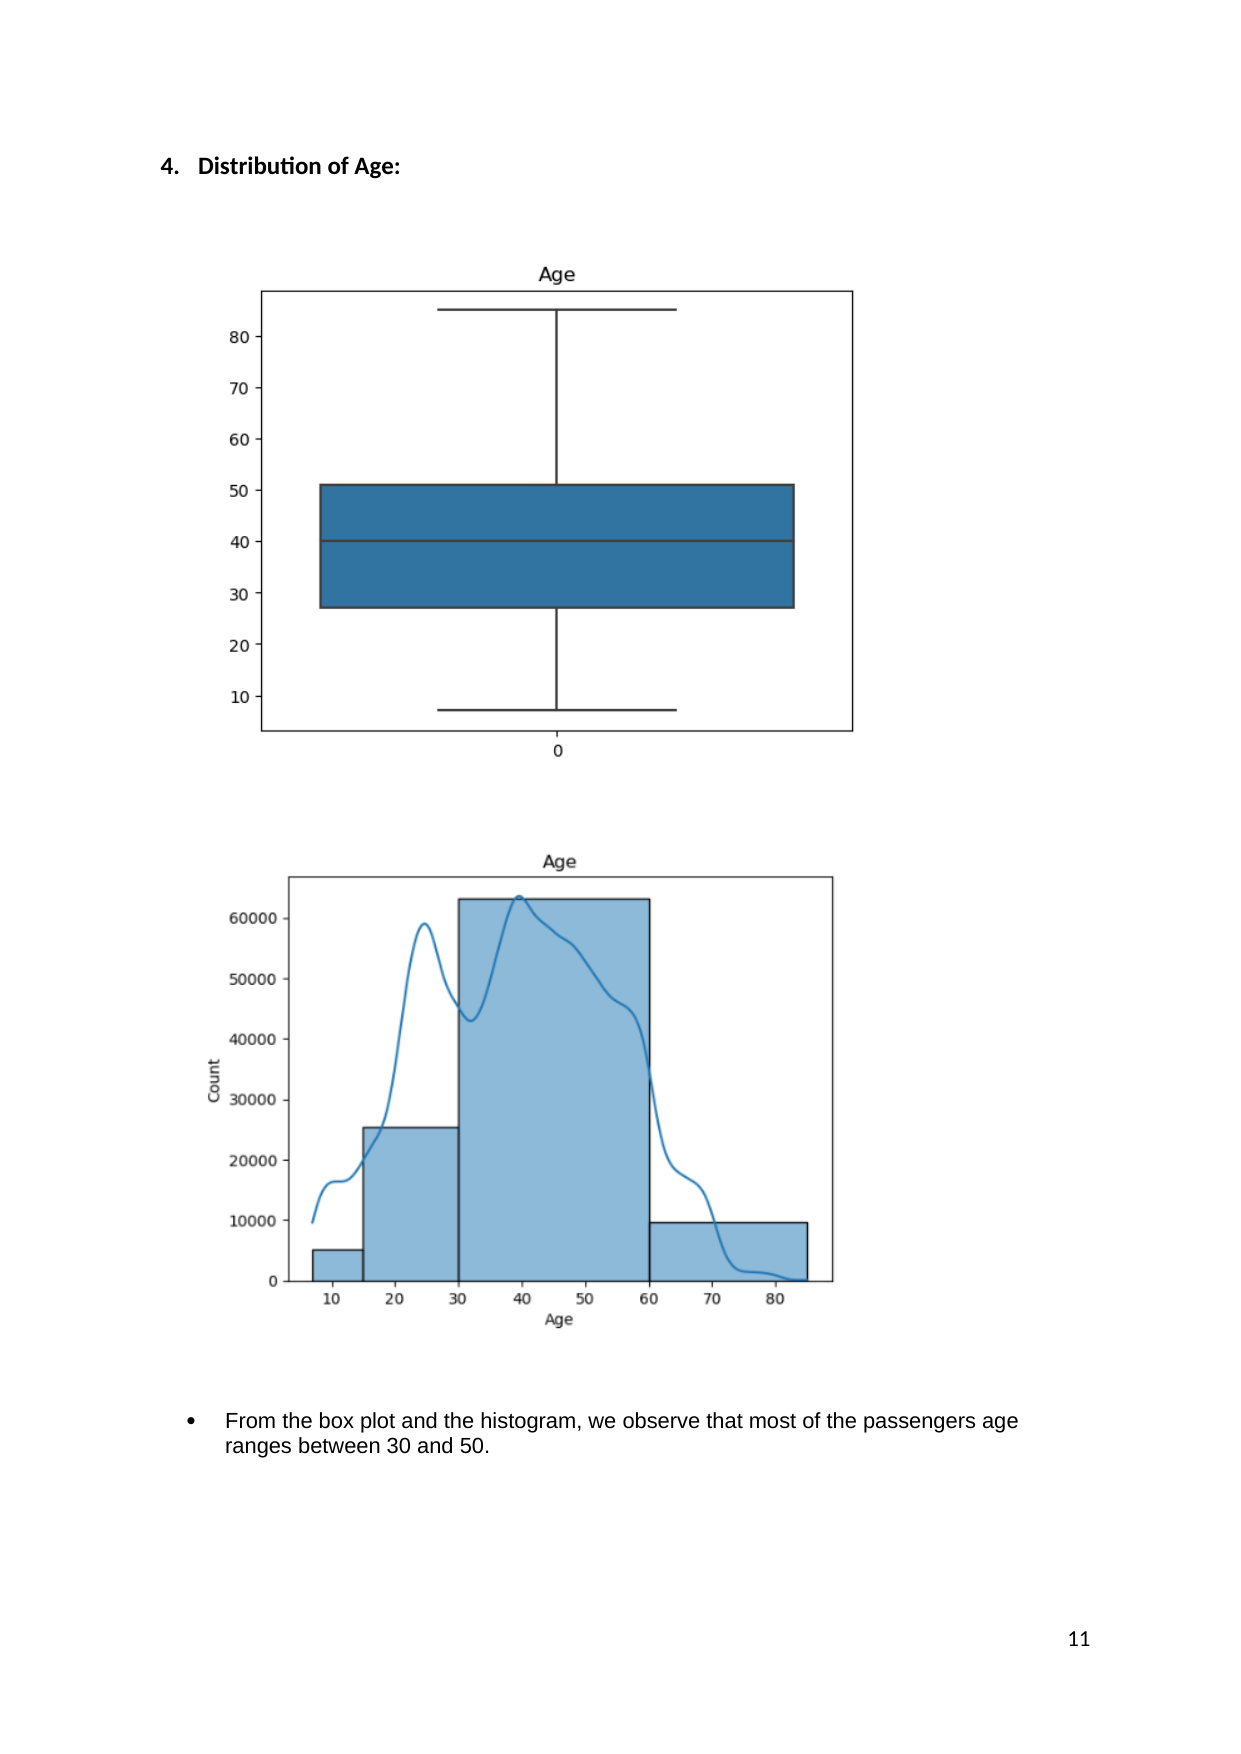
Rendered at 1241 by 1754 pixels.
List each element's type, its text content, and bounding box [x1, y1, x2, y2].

list Distribution of Age: [160, 150, 1090, 181]
picture [217, 255, 864, 771]
picture [187, 839, 946, 1342]
list From the box plot and the histogram, we observe that most of the passengers age ranges between 30 and 50. [187, 1408, 1090, 1458]
